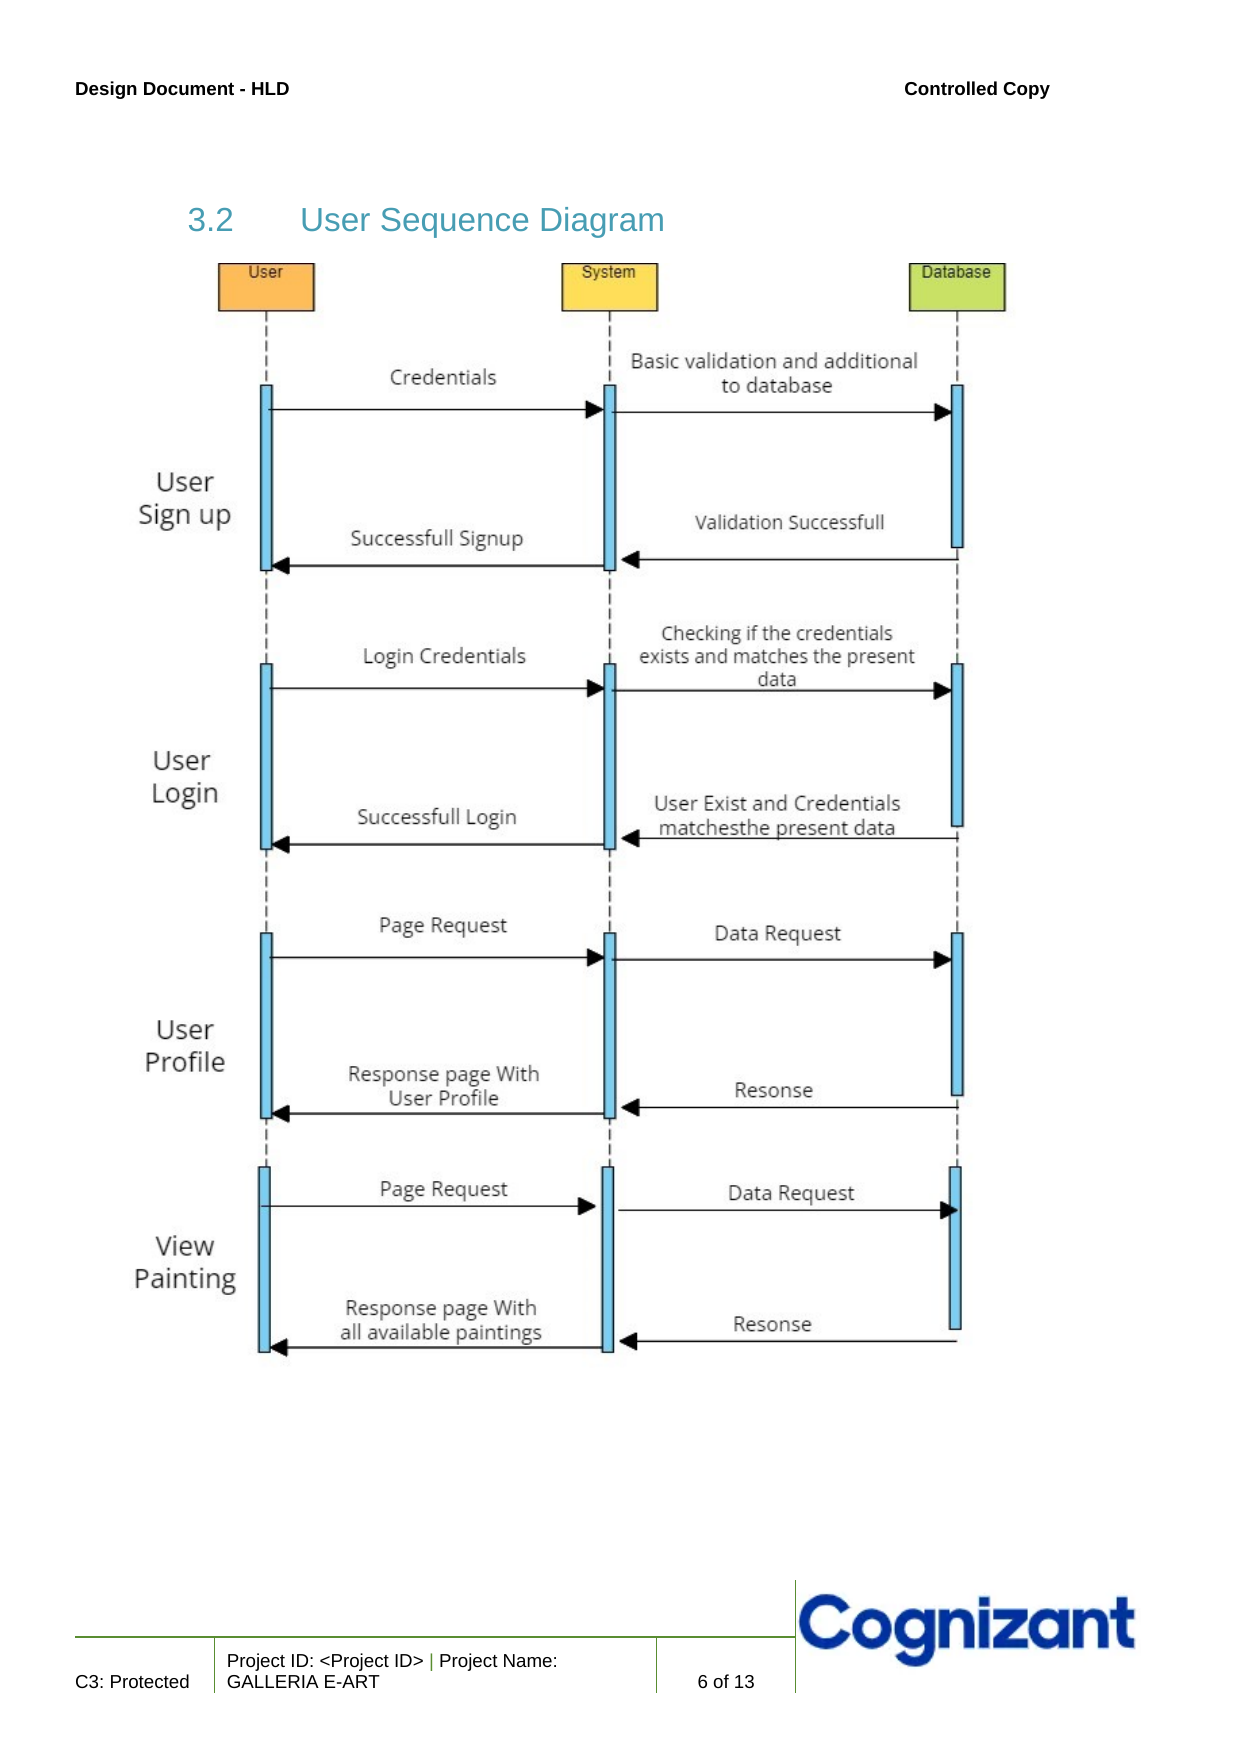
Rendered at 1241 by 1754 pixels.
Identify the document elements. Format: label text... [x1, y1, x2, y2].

picture [796, 1585, 1142, 1681]
subtitle User Sequence Diagram [187, 200, 1078, 238]
picture [129, 263, 1070, 1368]
